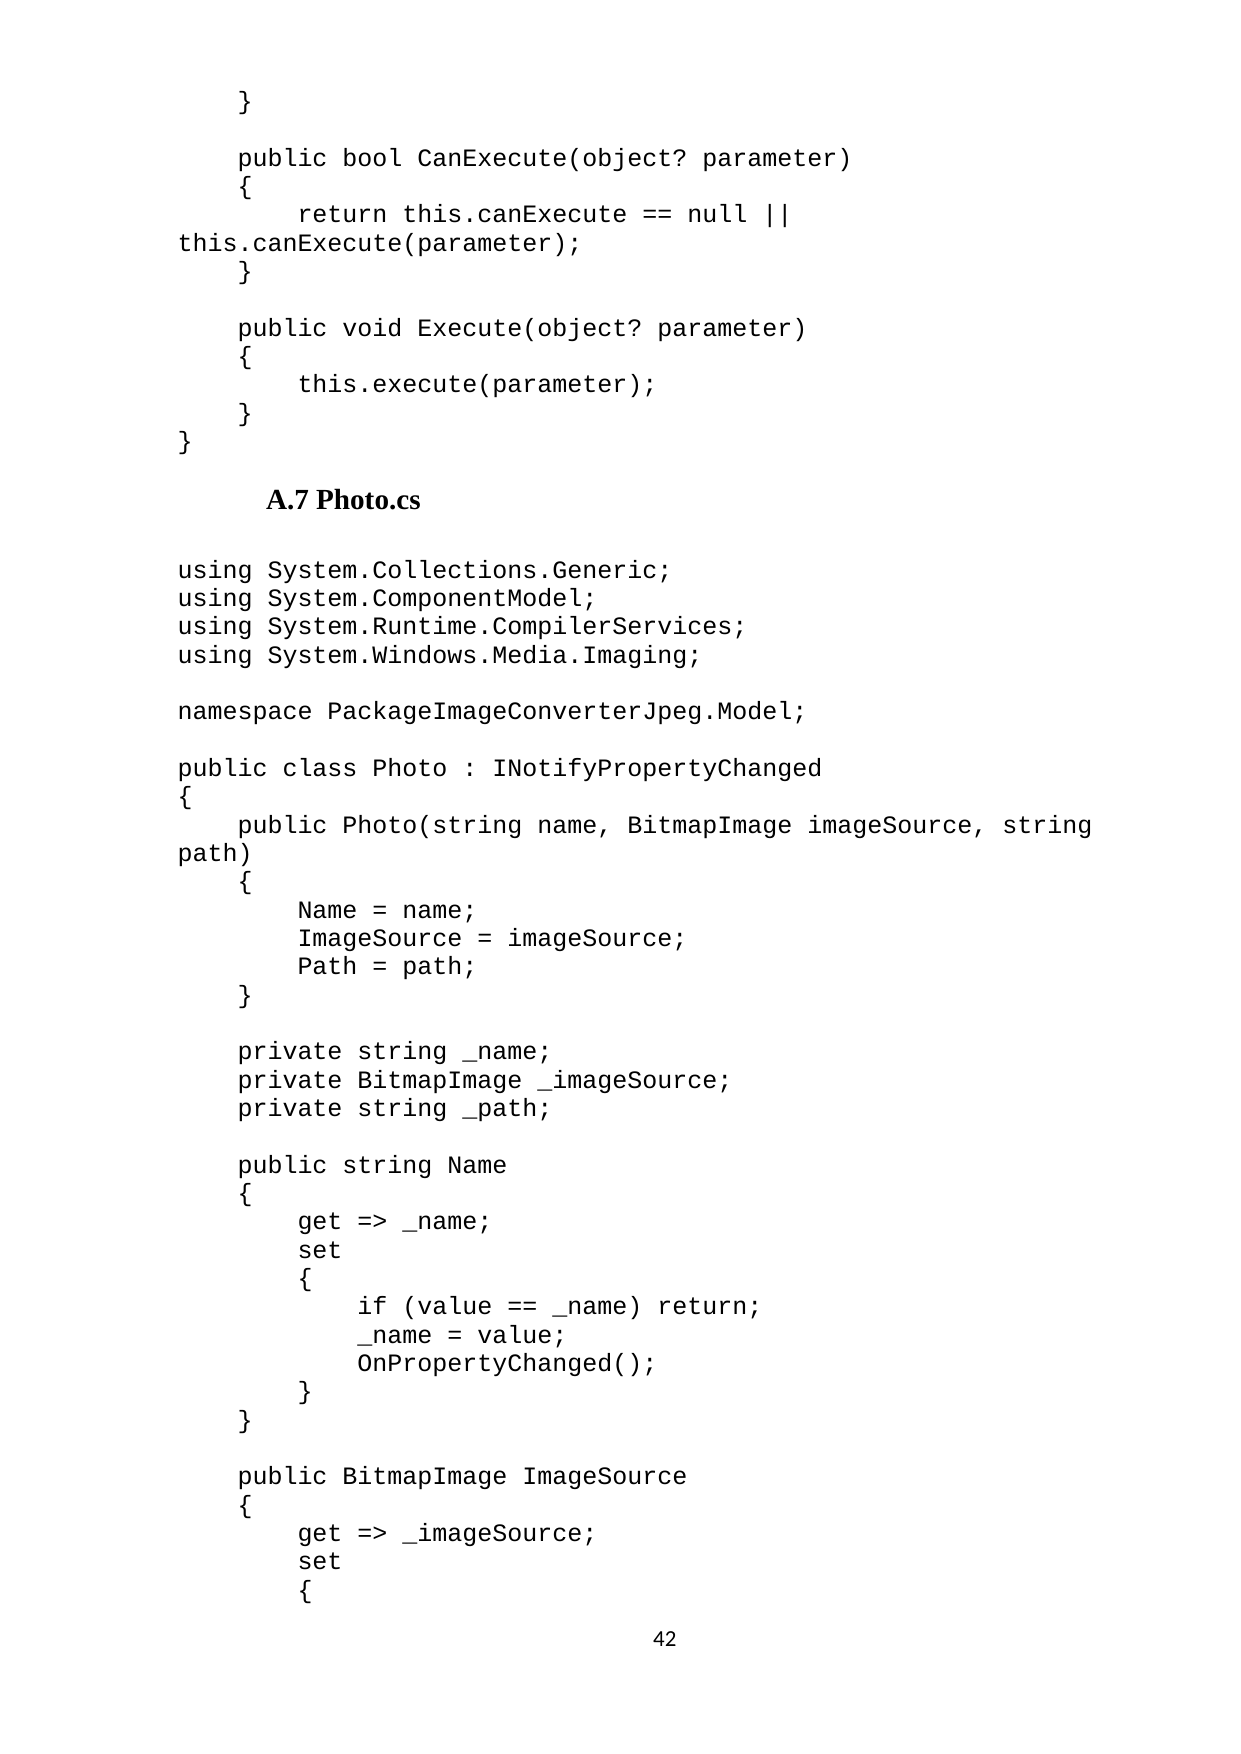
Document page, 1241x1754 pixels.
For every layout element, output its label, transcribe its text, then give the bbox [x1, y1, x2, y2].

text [177, 89, 1152, 457]
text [177, 557, 1152, 1606]
list A.7 Photo.cs [177, 482, 1152, 516]
